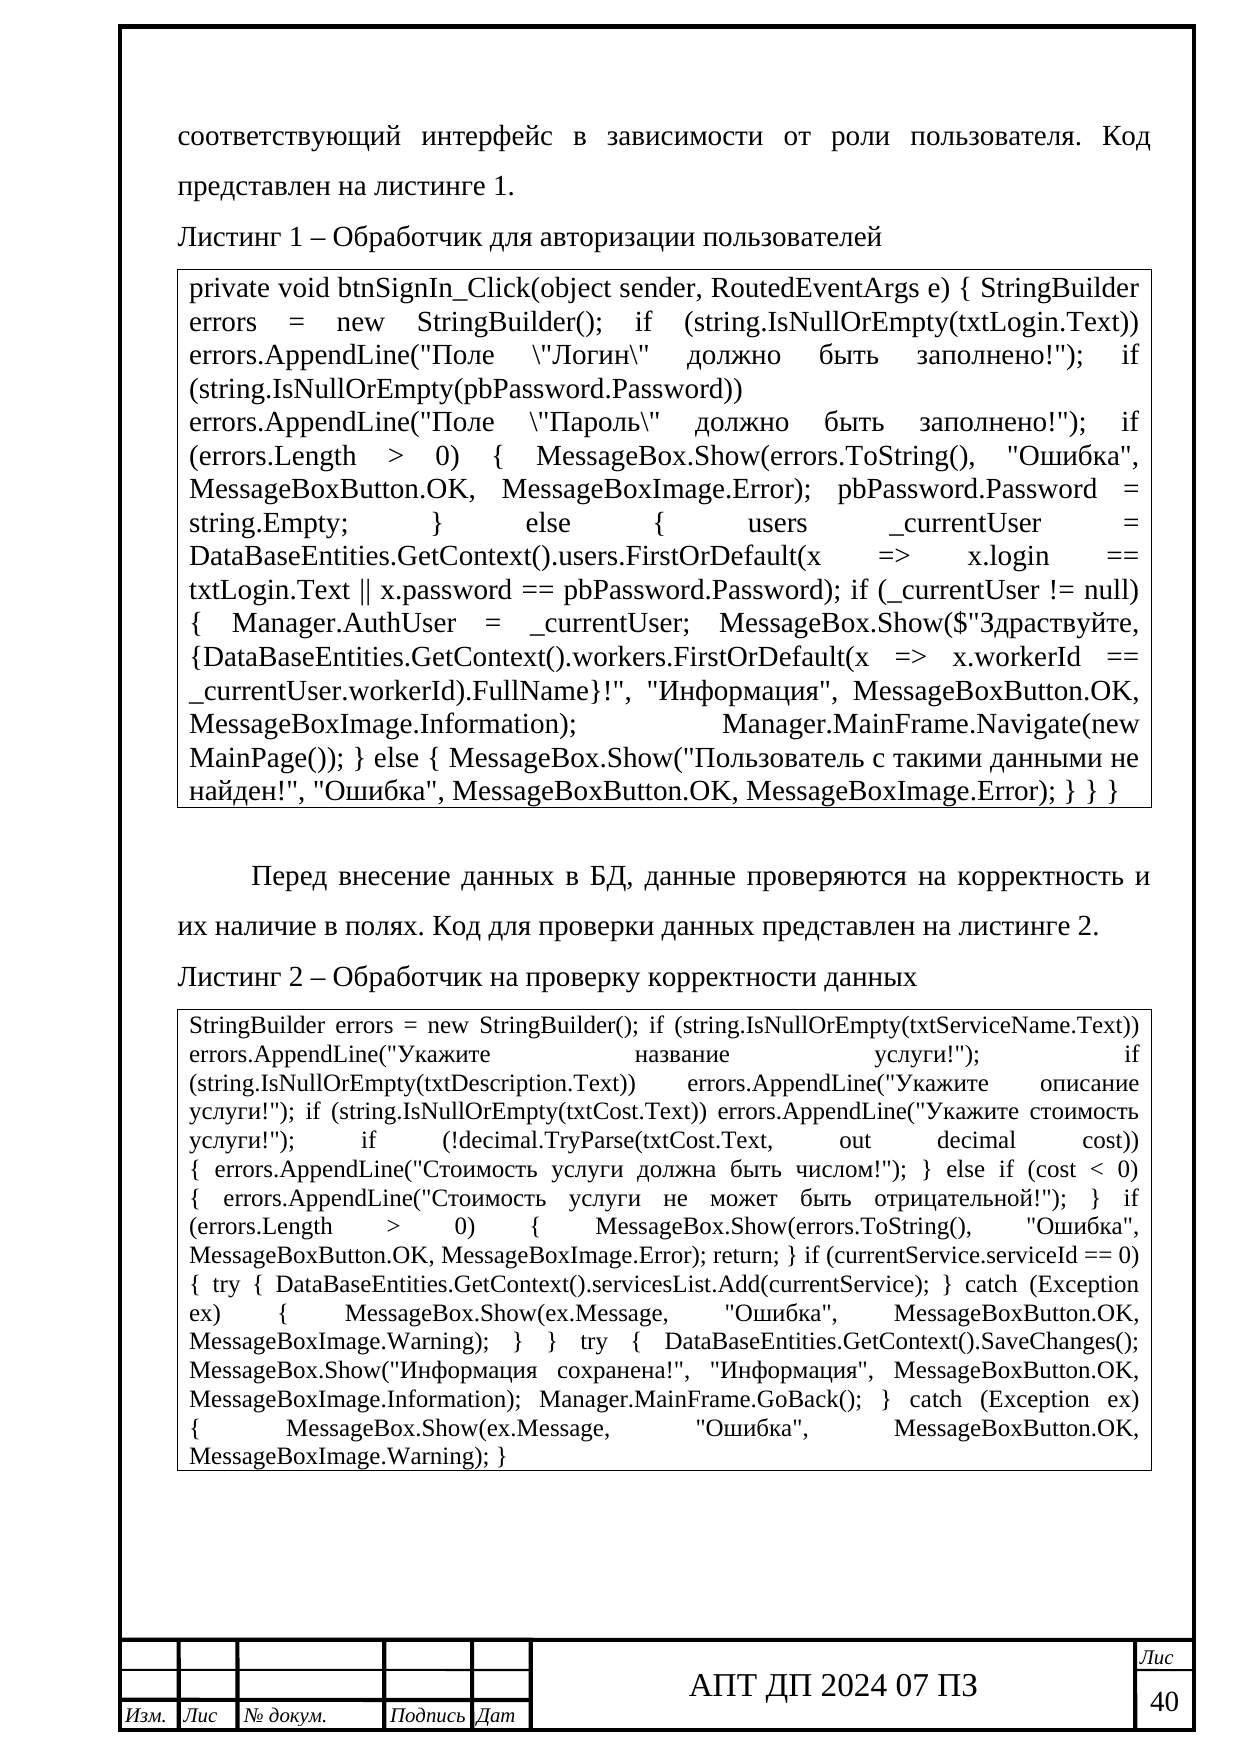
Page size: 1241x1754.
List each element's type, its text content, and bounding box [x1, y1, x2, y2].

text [177, 118, 1152, 202]
text Листинг 2 – Обработчик на проверку корректности данных [177, 959, 1152, 992]
table_header private void btnSignIn_Click(object sender, RoutedEventArgs e) { StringBuilder errors = new StringBuilder(); if (string.IsNullOrEmpty(txtLogin.Text)) errors.AppendLine("Поле \"Логин\" должно быть заполнено!"); if (string.IsNullOrEmpty(pbPassword.Password)) errors.AppendLine("Поле \"Пароль\" должно быть заполнено!"); if (errors.Length > 0) { MessageBox.Show(errors.ToString(), "Ошибка", MessageBoxButton.OK, MessageBoxImage.Error); pbPassword.Password = string.Empty; } else { users _currentUser = DataBaseEntities.GetContext().users.FirstOrDefault(x => x.login == txtLogin.Text || x.password == pbPassword.Password); if (_currentUser != null) { Manager.AuthUser = _currentUser; MessageBox.Show($"Здраствуйте, {DataBaseEntities.GetContext().workers.FirstOrDefault(x => x.workerId == _currentUser.workerId).FullName}!", "Информация", MessageBoxButton.OK, MessageBoxImage.Information); Manager.MainFrame.Navigate(new MainPage()); } else { MessageBox.Show("Пользователь с такими данными не найден!", "Ошибка", MessageBoxButton.OK, MessageBoxImage.Error); } } } [178, 270, 1151, 807]
table_header StringBuilder errors = new StringBuilder(); if (string.IsNullOrEmpty(txtServiceName.Text)) errors.AppendLine("Укажите название услуги!"); if (string.IsNullOrEmpty(txtDescription.Text)) errors.AppendLine("Укажите описание услуги!"); if (string.IsNullOrEmpty(txtCost.Text)) errors.AppendLine("Укажите стоимость услуги!"); if (!decimal.TryParse(txtCost.Text, out decimal cost)) { errors.AppendLine("Стоимость услуги должна быть числом!"); } else if (cost < 0) { errors.AppendLine("Стоимость услуги не может быть отрицательной!"); } if (errors.Length > 0) { MessageBox.Show(errors.ToString(), "Ошибка", MessageBoxButton.OK, MessageBoxImage.Error); return; } if (currentService.serviceId == 0) { try { DataBaseEntities.GetContext().servicesList.Add(currentService); } catch (Exception ex) { MessageBox.Show(ex.Message, "Ошибка", MessageBoxButton.OK, MessageBoxImage.Warning); } } try { DataBaseEntities.GetContext().SaveChanges(); MessageBox.Show("Информация сохранена!", "Информация", MessageBoxButton.OK, MessageBoxImage.Information); Manager.MainFrame.GoBack(); } catch (Exception ex) { MessageBox.Show(ex.Message, "Ошибка", MessageBoxButton.OK, MessageBoxImage.Warning); } [178, 1010, 1151, 1470]
text Перед внесение данных в БД, данные проверяются на корректность и их наличие в полях. Код для проверки данных представлен на листинге 2. [177, 858, 1152, 942]
text Листинг 1 – Обработчик для авторизации пользователей [177, 219, 1152, 252]
